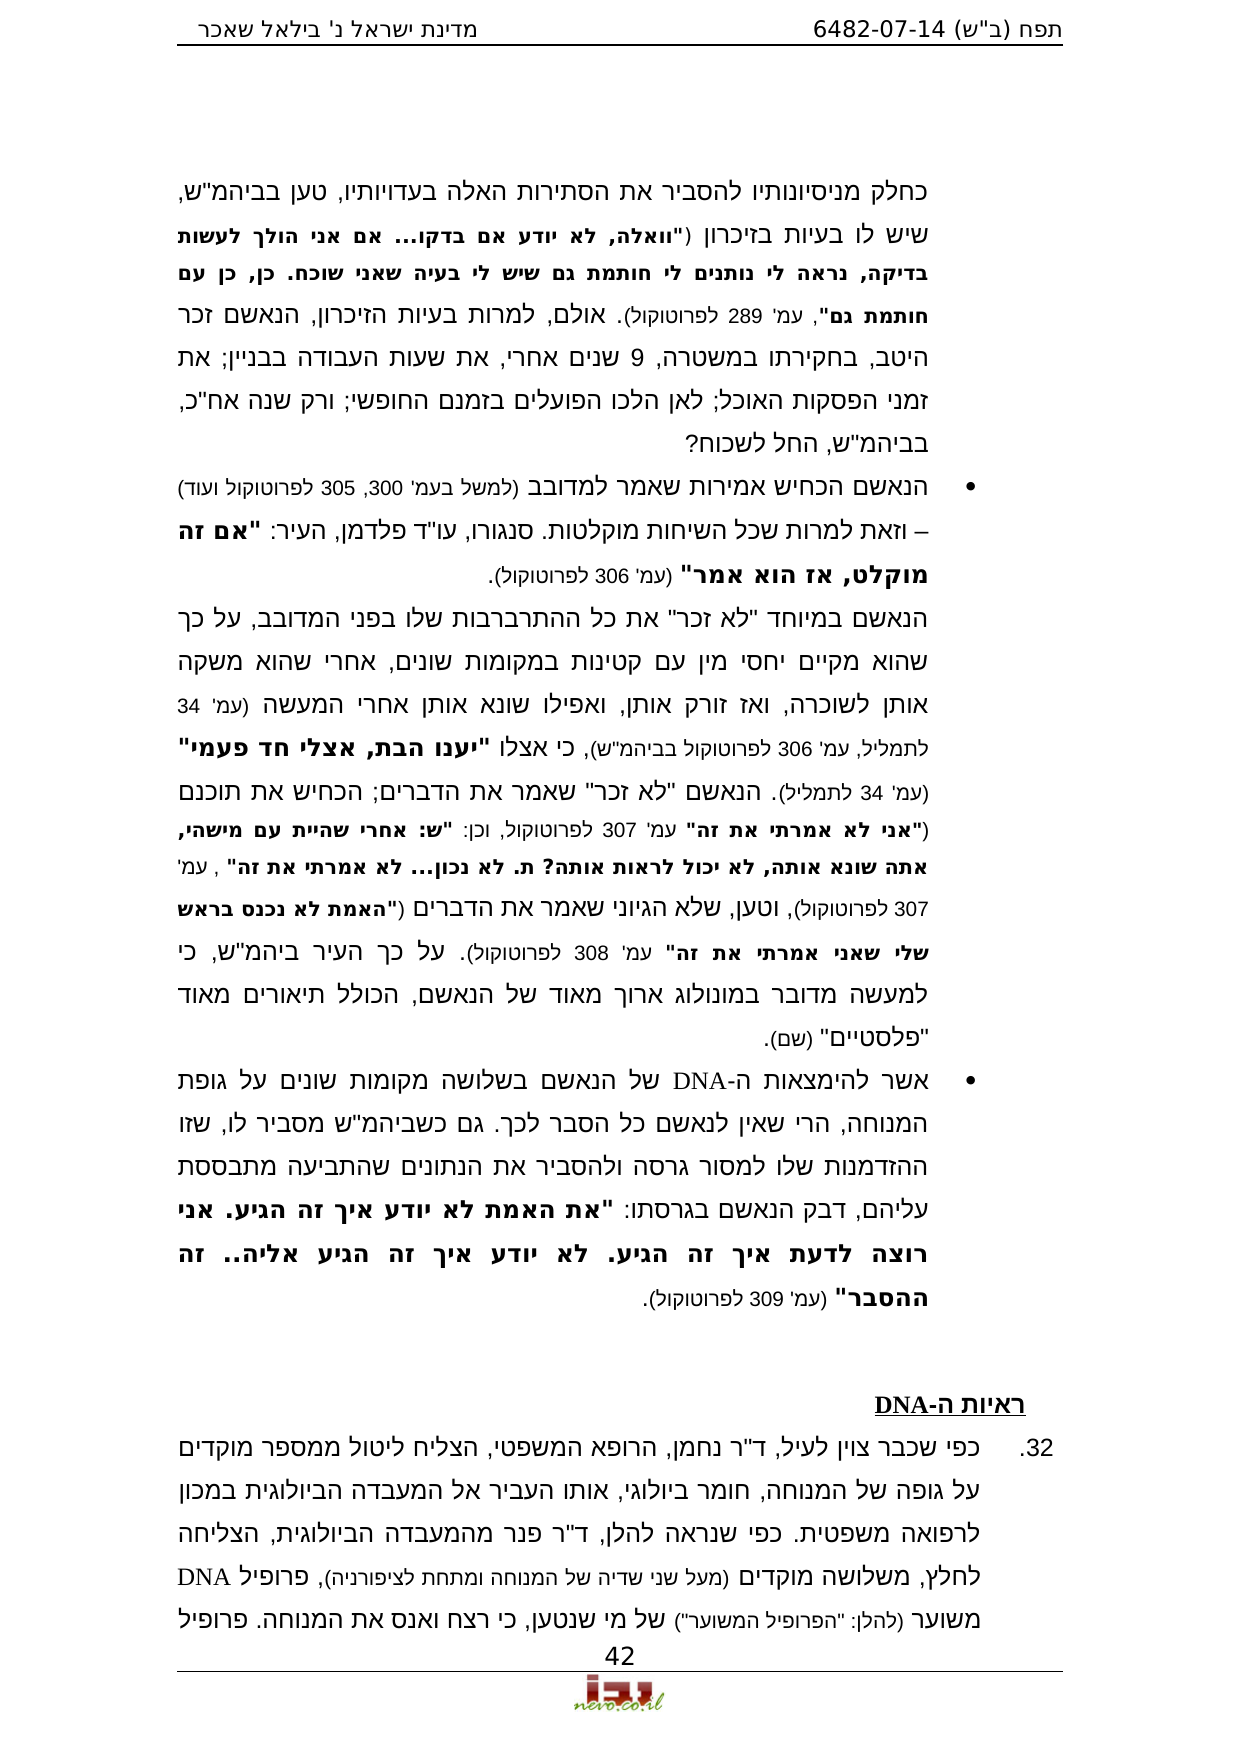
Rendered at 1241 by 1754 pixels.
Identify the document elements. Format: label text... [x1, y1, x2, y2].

picture [574, 1674, 666, 1712]
list כחלק מניסיונותיו להסביר את הסתירות האלה בעדויותיו, טען בביהמ"ש, שיש לו בעיות בזיכרון ("וואלה, לא יודע אם בדקו... אם אני הולך לעשות בדיקה, נראה לי נותנים לי חותמת גם שיש לי בעיה שאני שוכח. כן, כן עם חותמת גם", עמ' 289 לפרוטוקול). אולם, למרות בעיות הזיכרון, הנאשם זכר היטב, בחקירתו במשטרה, 9 שנים אחרי, את שעות העבודה בבניין; את זמני הפסקות האוכל; לאן הלכו הפועלים בזמנם החופשי; ורק שנה אח"כ, בביהמ"ש, החל לשכוח? [177, 177, 929, 458]
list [177, 1433, 1019, 1634]
list הנאשם הכחיש אמירות שאמר למדובב (למשל בעמ' 300, 305 לפרוטוקול ועוד) – וזאת למרות שכל השיחות מוקלטות. סנגורו, עו"ד פלדמן, העיר: "אם זה מוקלט, אז הוא אמר" (עמ' 306 לפרוטוקול). [177, 472, 966, 589]
list הנאשם במיוחד "לא זכר" את כל ההתרברבות שלו בפני המדובב, על כך שהוא מקיים יחסי מין עם קטינות במקומות שונים, אחרי שהוא משקה אותן לשוכרה, ואז זורק אותן, ואפילו שונא אותן אחרי המעשה (עמ' 34 לתמליל, עמ' 306 לפרוטוקול בביהמ"ש), כי אצלו "יענו הבת, אצלי חד פעמי" (עמ' 34 לתמליל). הנאשם "לא זכר" שאמר את הדברים; הכחיש את תוכנם ("אני לא אמרתי את זה" עמ' 307 לפרוטוקול, וכן: "ש: אחרי שהיית עם מישהי, אתה שונא אותה, לא יכול לראות אותה? ת. לא נכון... לא אמרתי את זה" , עמ' 307 לפרוטוקול), וטען, שלא הגיוני שאמר את הדברים ("האמת לא נכנס בראש שלי שאני אמרתי את זה" עמ' 308 לפרוטוקול). על כך העיר ביהמ"ש, כי למעשה מדובר במונולוג ארוך מאוד של הנאשם, הכולל תיאורים מאוד "פלסטיים" (שם). [177, 604, 929, 1051]
list אשר להימצאות ה-DNA של הנאשם בשלושה מקומות שונים על גופת המנוחה, הרי שאין לנאשם כל הסבר לכך. גם כשביהמ"ש מסביר לו, שזו ההזדמנות שלו למסור גרסה ולהסביר את הנתונים שהתביעה מתבססת עליהם, דבק הנאשם בגרסתו: "את האמת לא יודע איך זה הגיע. אני רוצה לדעת איך זה הגיע. לא יודע איך זה הגיע אליה.. זה ההסבר" (עמ' 309 לפרוטוקול). [177, 1066, 966, 1313]
text ראיות ה-DNA [177, 1390, 1063, 1418]
